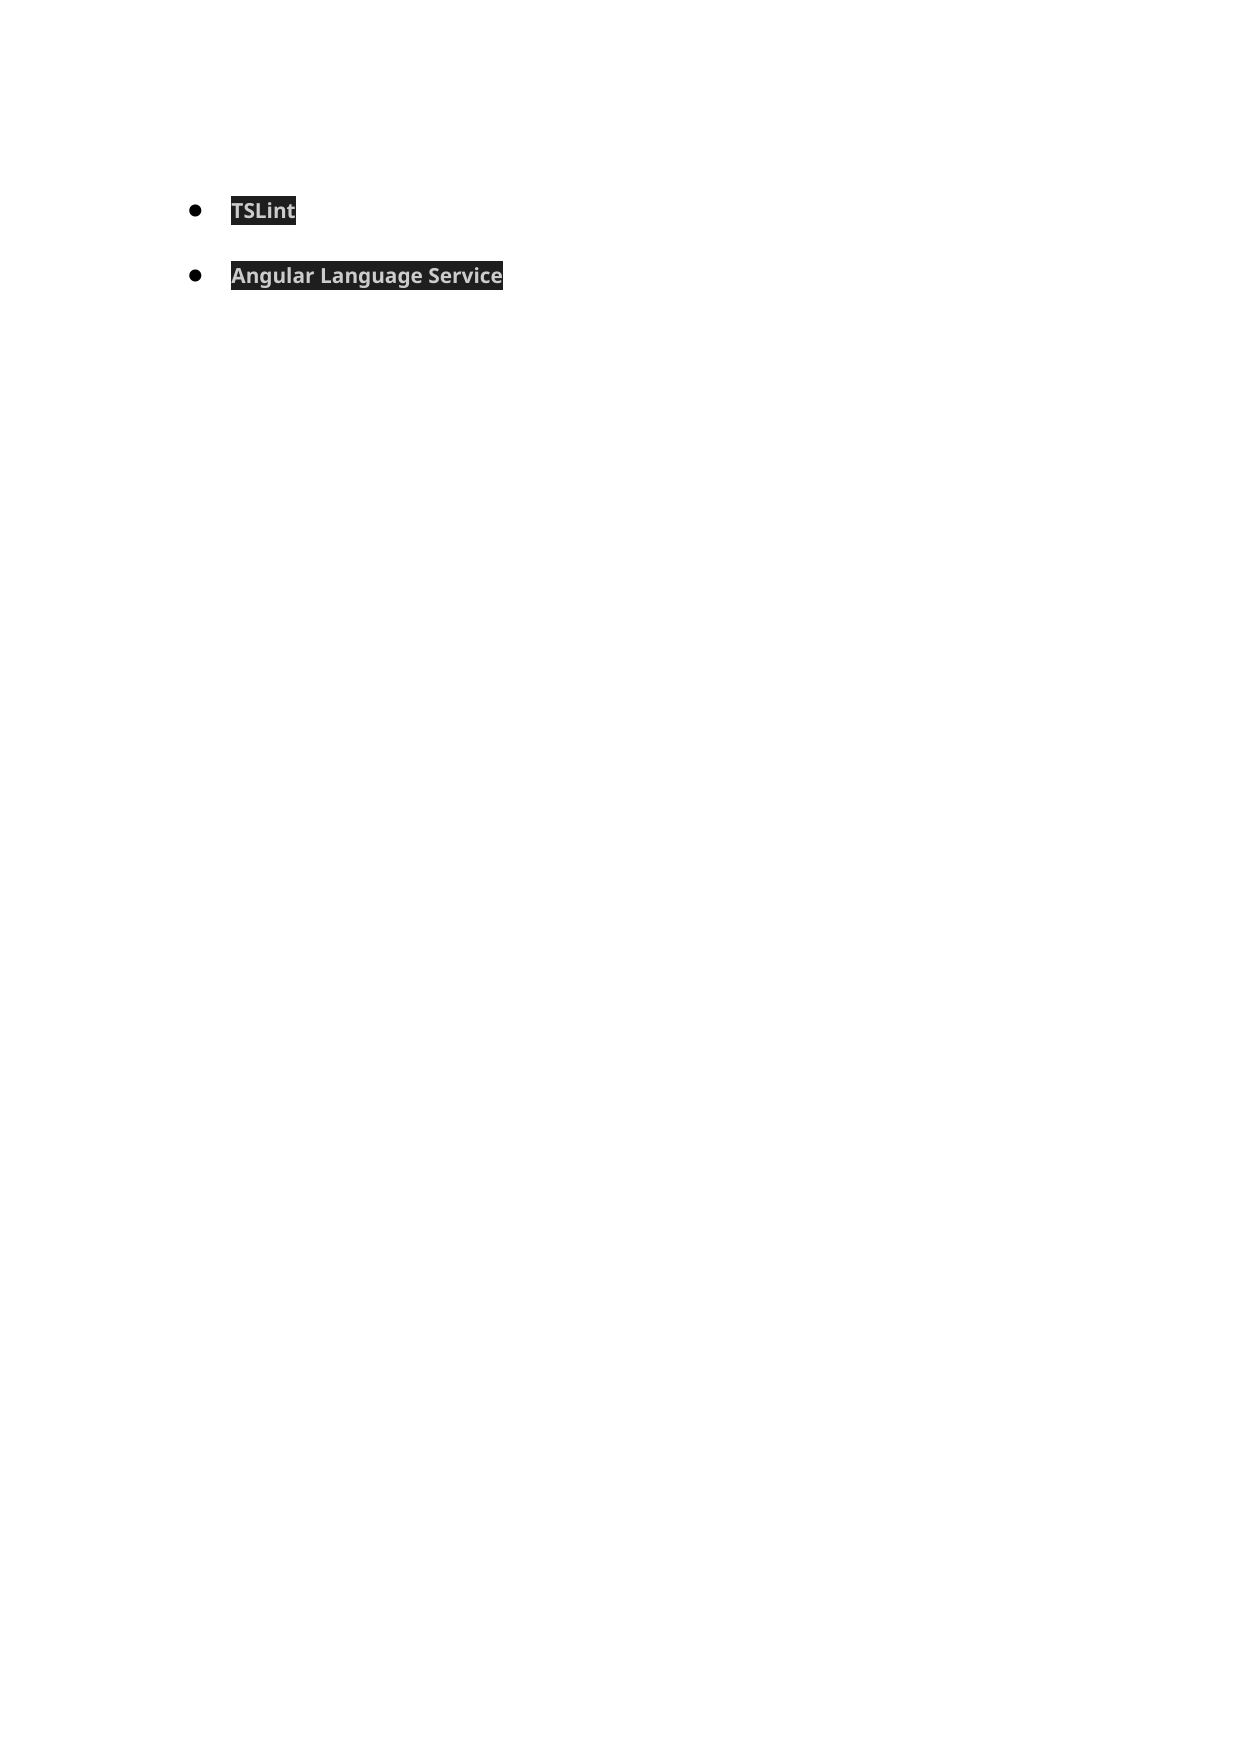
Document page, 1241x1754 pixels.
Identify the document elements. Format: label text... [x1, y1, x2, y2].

list TSLint [187, 194, 1053, 227]
list Angular Language Service [187, 259, 1053, 292]
